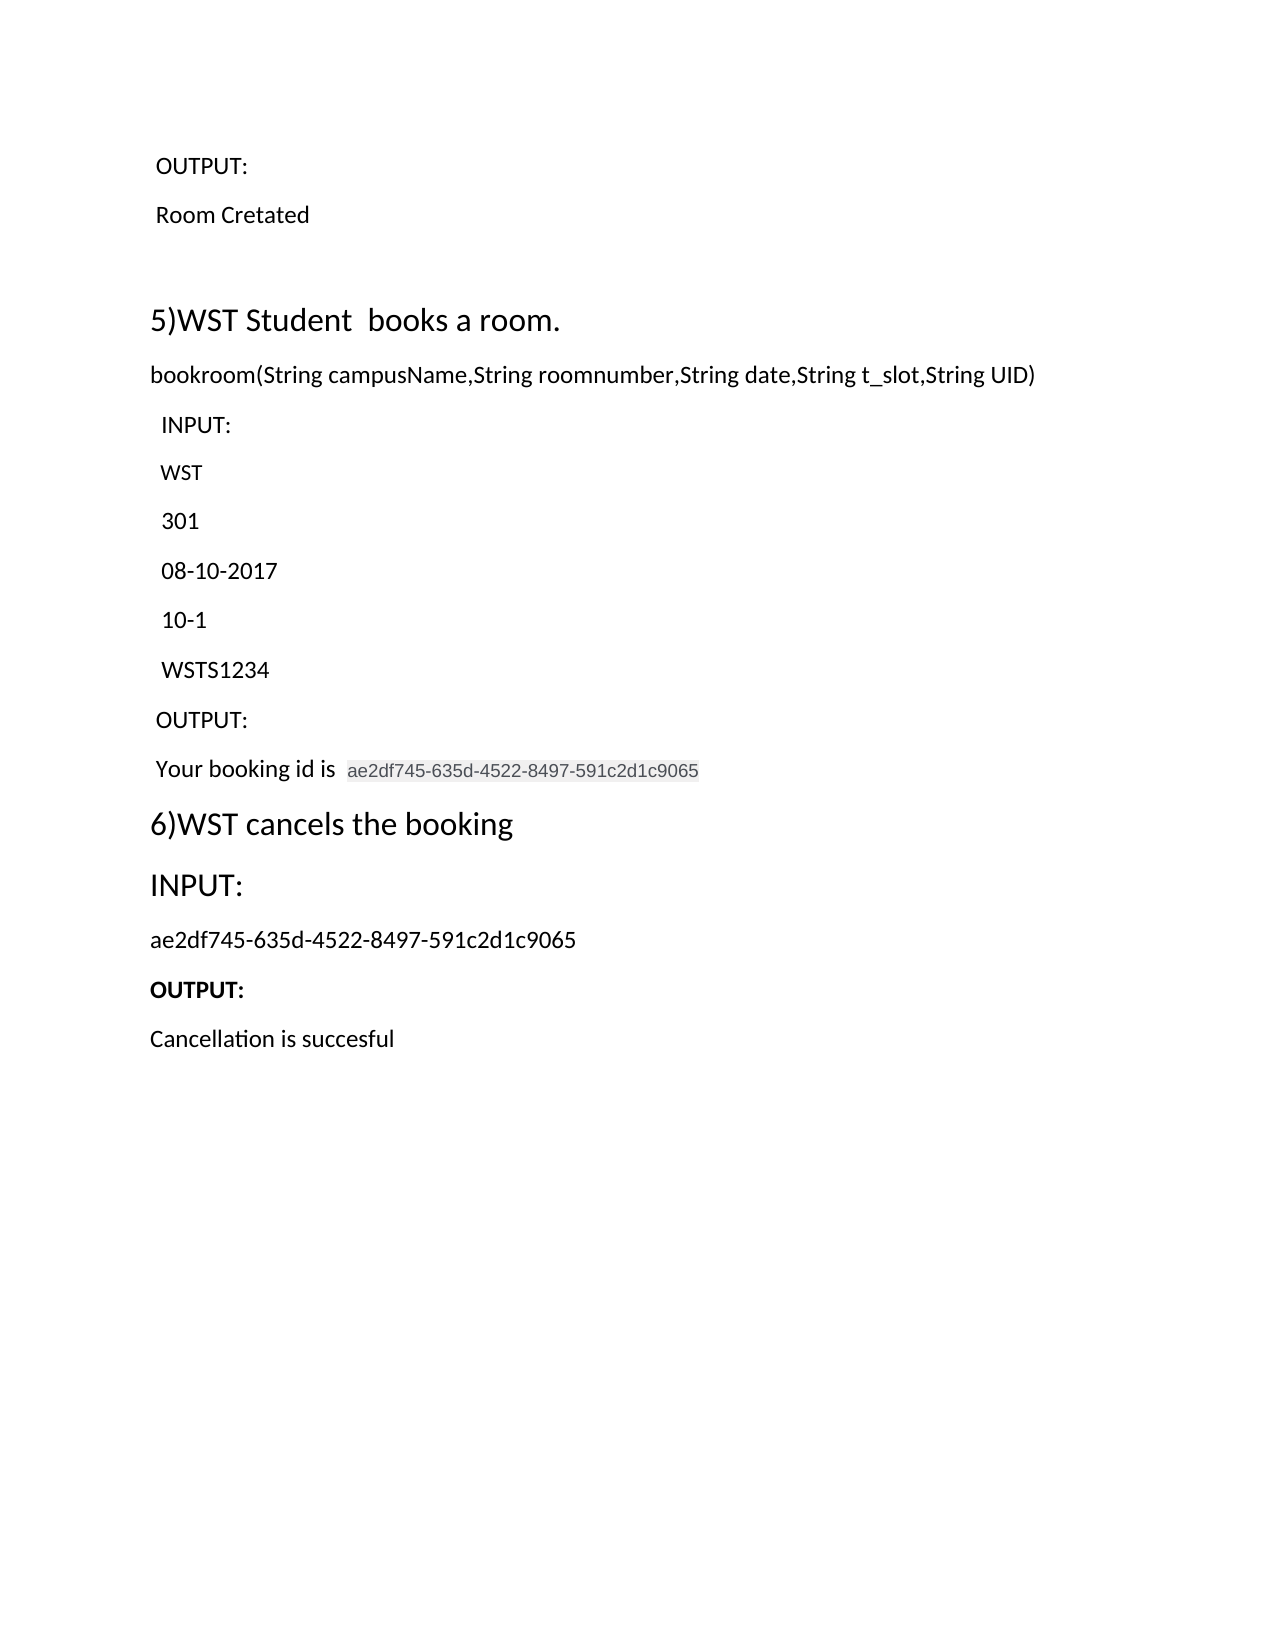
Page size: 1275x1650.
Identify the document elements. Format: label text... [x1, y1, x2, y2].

text Your booking id is ae2df745-635d-4522-8497-591c2d1c9065 [150, 753, 1125, 784]
text OUTPUT: [150, 974, 1125, 1004]
text Room Cretated [150, 199, 1125, 230]
text INPUT: [150, 863, 1125, 904]
text Cancellation is succesful [150, 1023, 1125, 1054]
text 6)WST cancels the booking [150, 803, 1125, 844]
text 08-10-2017 [150, 555, 1125, 586]
text bookroom(String campusName,String roomnumber,String date,String t_slot,String UID) [150, 359, 1125, 390]
text 10-1 [150, 604, 1125, 635]
text WST [150, 458, 1125, 487]
text OUTPUT: [150, 150, 1125, 181]
text 5)WST Student books a room. [150, 299, 1125, 339]
text 301 [150, 505, 1125, 536]
text OUTPUT: [150, 704, 1125, 734]
text INPUT: [150, 409, 1125, 439]
text ae2df745-635d-4522-8497-591c2d1c9065 [150, 924, 1125, 955]
text WSTS1234 [150, 654, 1125, 685]
